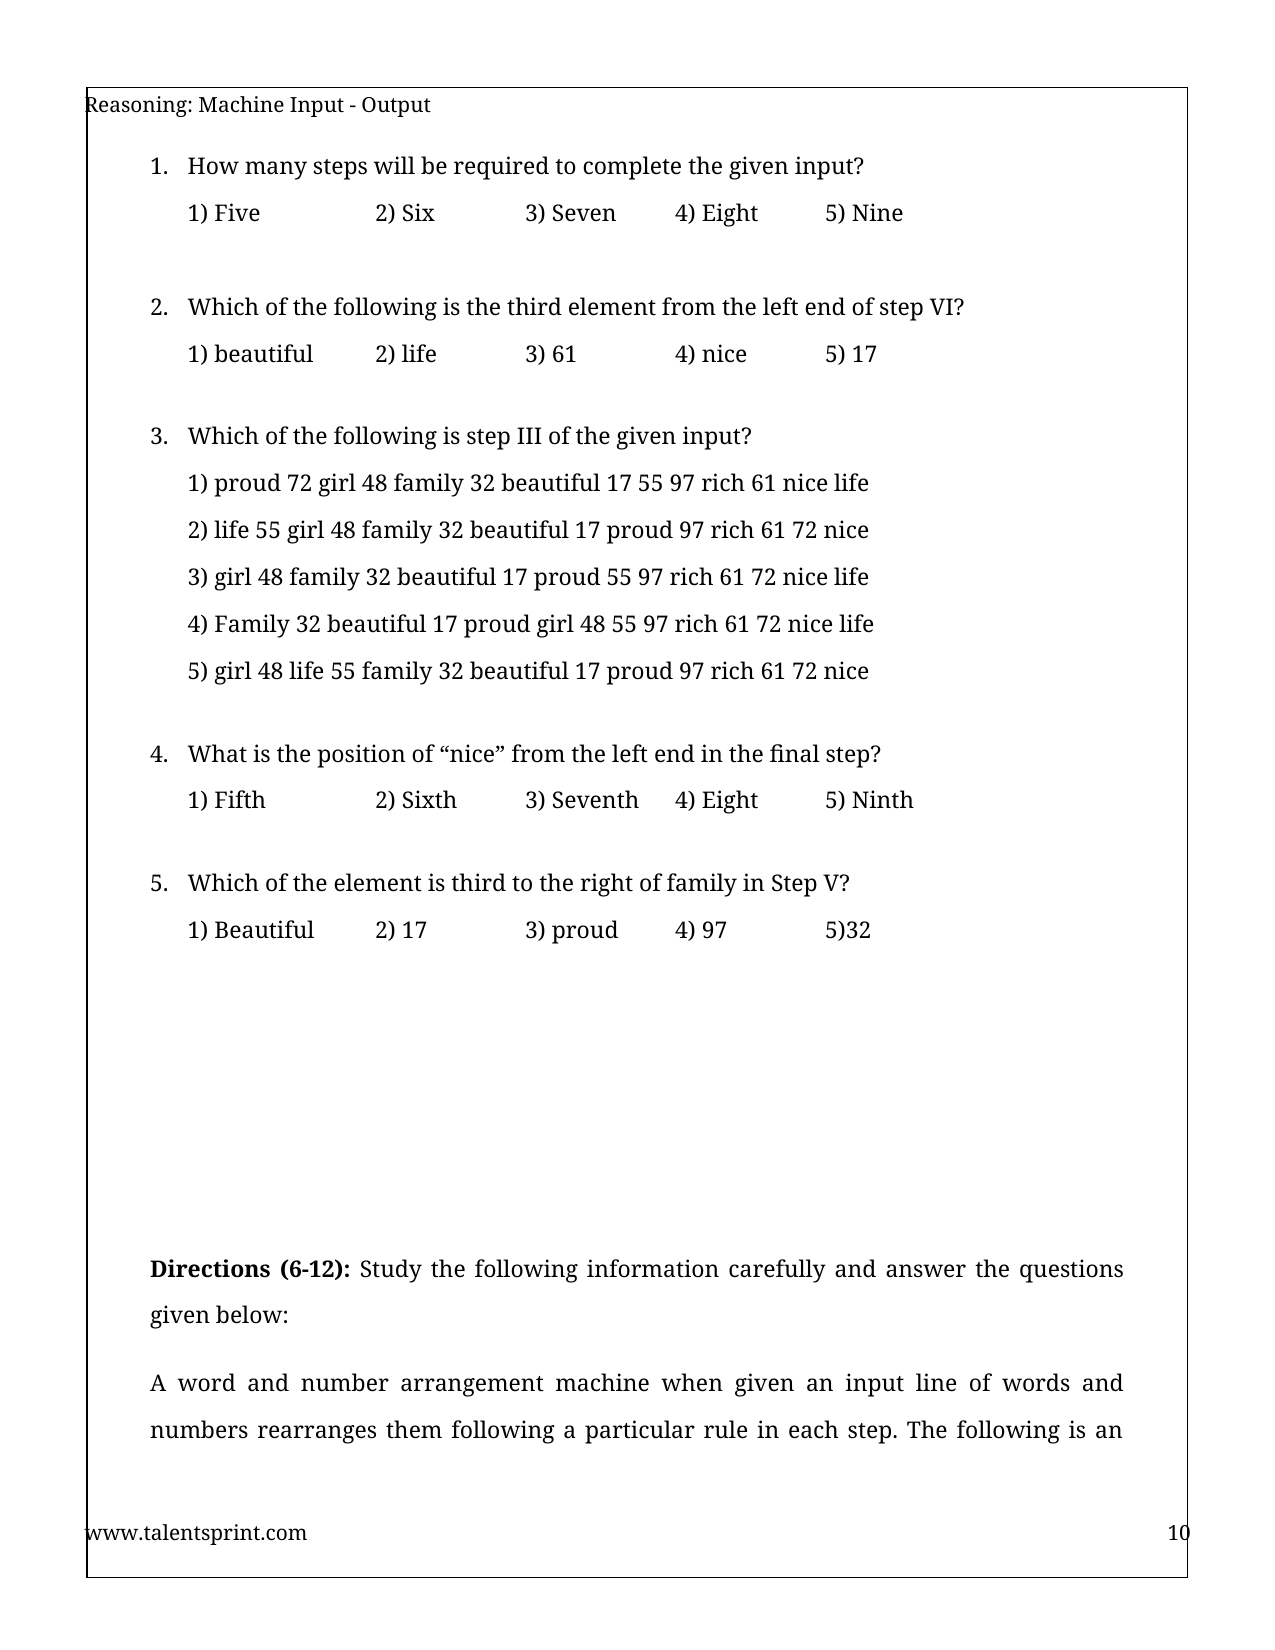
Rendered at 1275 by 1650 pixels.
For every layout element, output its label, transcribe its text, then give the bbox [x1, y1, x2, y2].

list Which of the element is third to the right of family in Step V? 1) Beautiful 2) 17 3) proud 4) 97 5)32 [150, 867, 1125, 945]
list Which of the following is step III of the given input? 1) proud 72 girl 48 family 32 beautiful 17 55 97 rich 61 nice life 2) life 55 girl 48 family 32 beautiful 17 proud 97 rich 61 72 nice 3) girl 48 family 32 beautiful 17 proud 55 97 rich 61 72 nice life 4) Family 32 beautiful 17 proud girl 48 55 97 rich 61 72 nice life 5) girl 48 life 55 family 32 beautiful 17 proud 97 rich 61 72 nice [150, 420, 1125, 686]
text Directions (6-12): Study the following information carefully and answer the questions given below: [150, 1253, 1125, 1331]
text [150, 1367, 1125, 1445]
list Which of the following is the third element from the left end of step VI? 1) beautiful 2) life 3) 61 4) nice 5) 17 [150, 291, 1125, 369]
list What is the position of “nice” from the left end in the final step? 1) Fifth 2) Sixth 3) Seventh 4) Eight 5) Ninth [150, 737, 1125, 816]
list How many steps will be required to complete the given input? 1) Five 2) Six 3) Seven 4) Eight 5) Nine [150, 150, 1125, 228]
